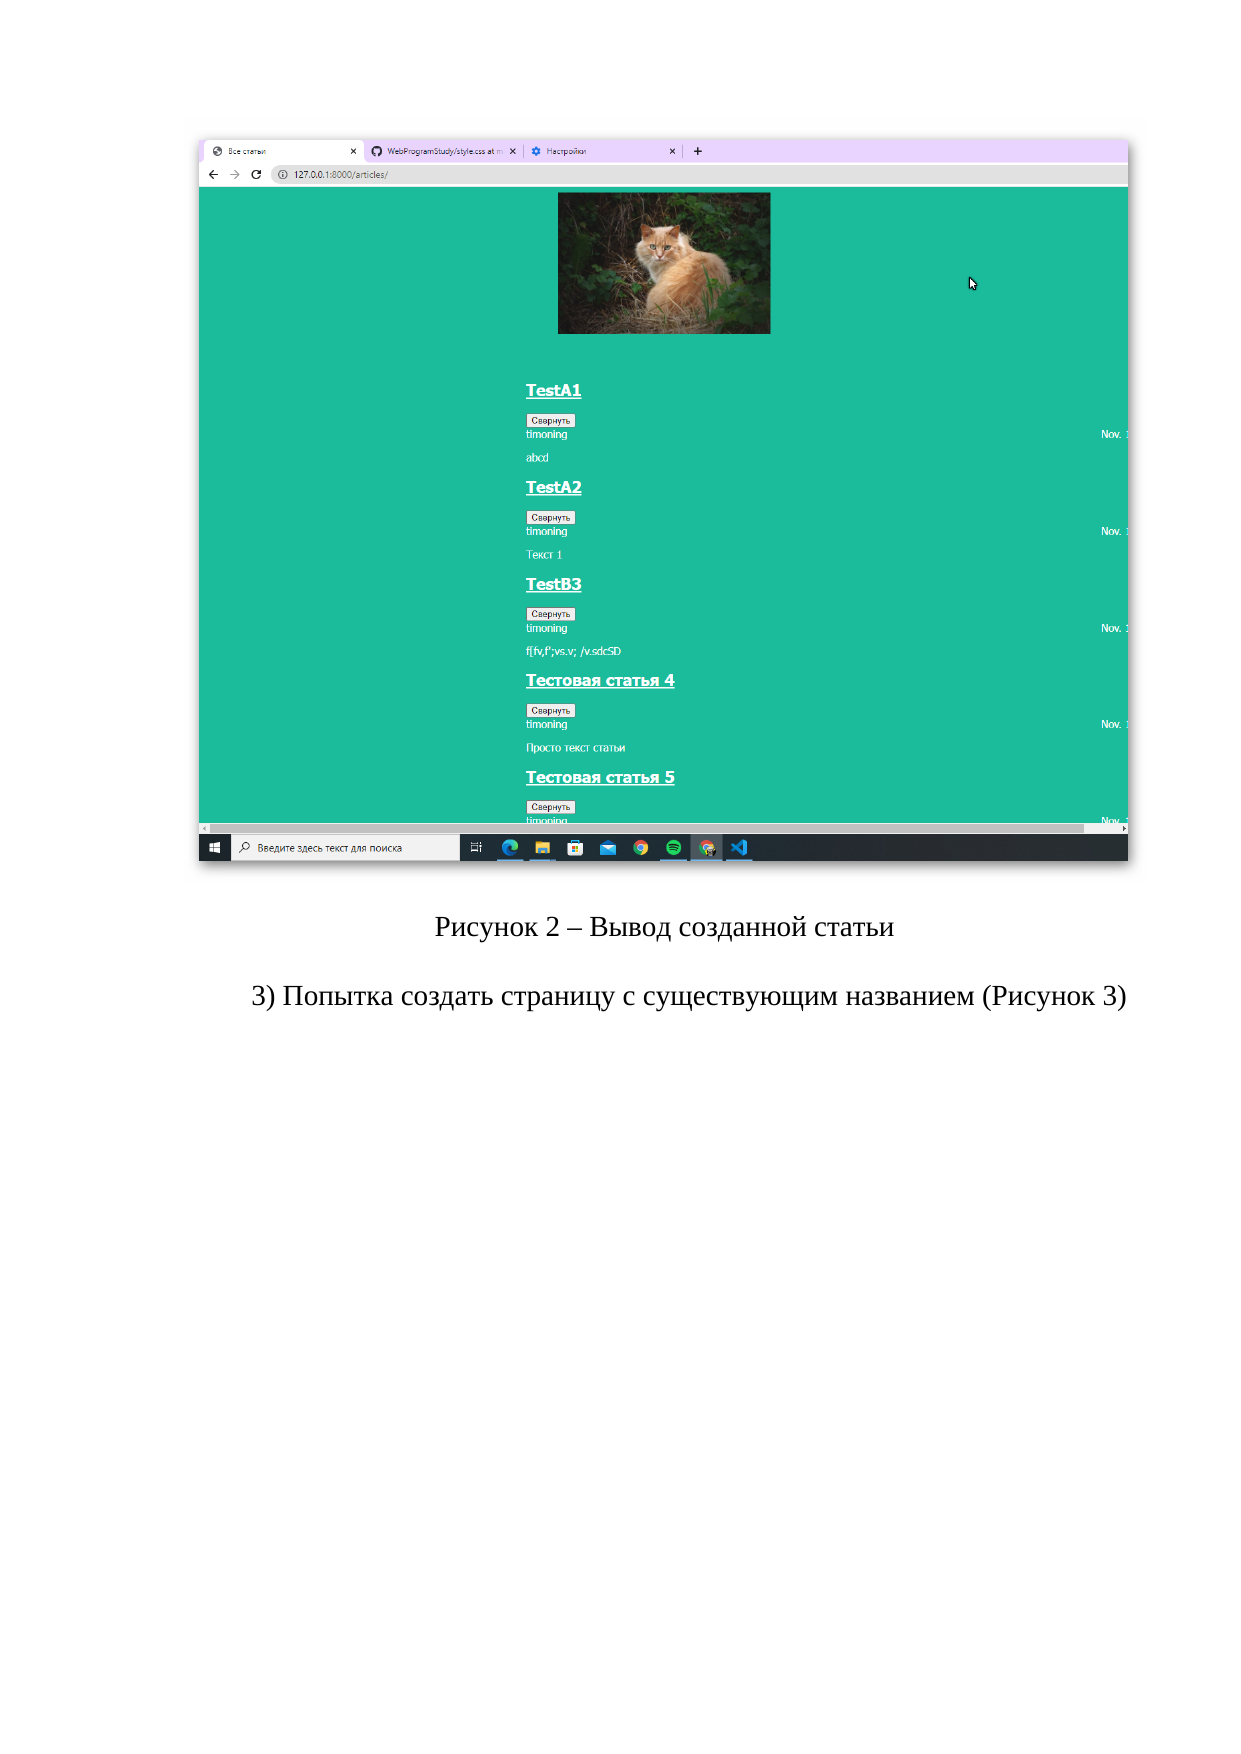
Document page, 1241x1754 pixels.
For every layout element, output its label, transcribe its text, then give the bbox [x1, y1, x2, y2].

subtitle Рисунок 2 – Вывод созданной статьи [177, 909, 1152, 942]
picture [177, 118, 1149, 882]
text 3) Попытка создать страницу с существующим названием (Рисунок 3) [177, 978, 1152, 1012]
